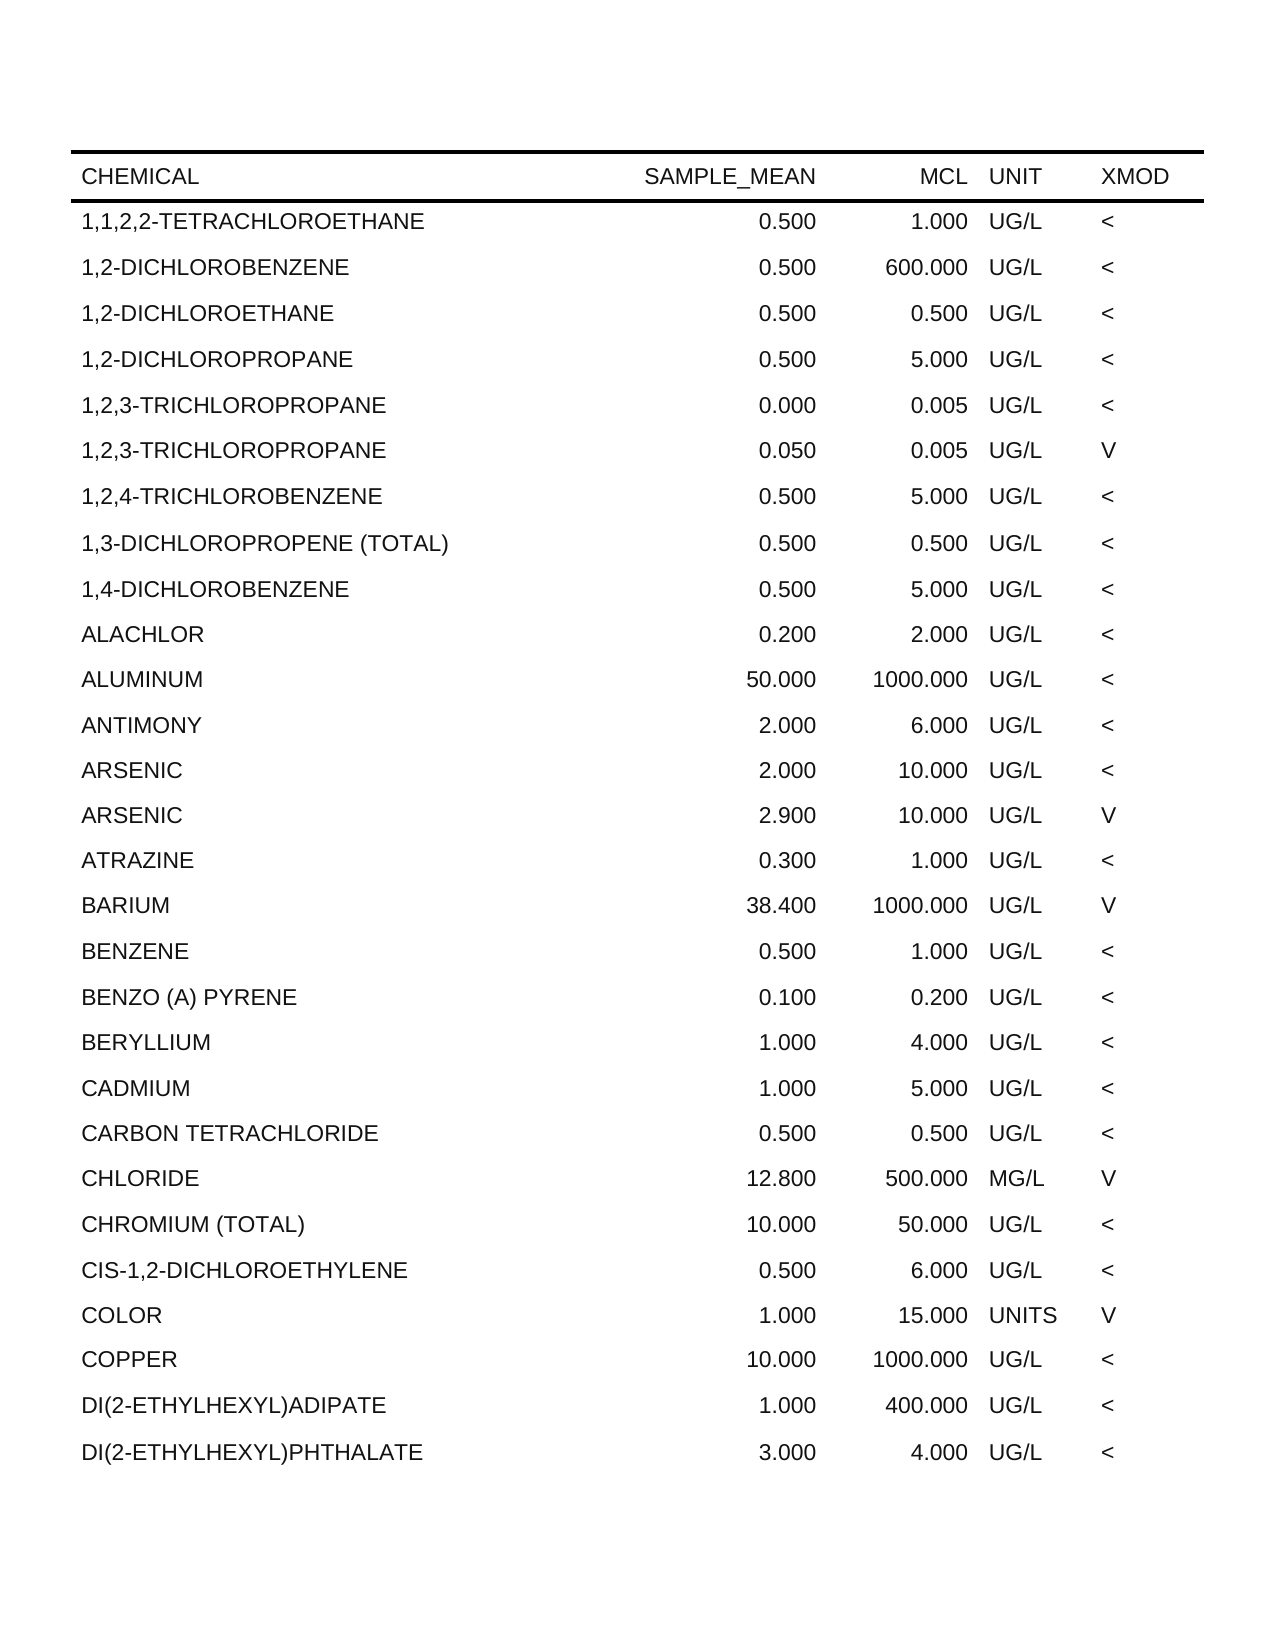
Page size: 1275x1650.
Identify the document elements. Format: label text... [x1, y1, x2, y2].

table_cell 5.000 [826, 566, 978, 612]
table_cell BENZO (A) PYRENE [71, 974, 614, 1020]
table_cell 1000.000 [826, 883, 978, 928]
table_cell 0.500 [614, 566, 826, 612]
table_cell COPPER [71, 1337, 614, 1382]
table_cell < [1090, 702, 1204, 747]
table_cell 1.000 [826, 203, 978, 244]
table_cell CIS-1,2-DICHLOROETHYLENE [71, 1248, 614, 1293]
table_cell V [1090, 1156, 1204, 1201]
table_cell 15.000 [826, 1293, 978, 1337]
table_cell 0.500 [826, 519, 978, 566]
table_cell UG/L [978, 1110, 1090, 1156]
table_cell < [1090, 748, 1204, 793]
table_cell 1,2-DICHLOROBENZENE [71, 244, 614, 290]
table_cell 0.500 [826, 290, 978, 336]
table_cell UG/L [978, 290, 1090, 336]
table_header CHEMICAL [71, 154, 614, 198]
table_cell ATRAZINE [71, 838, 614, 883]
table_cell CARBON TETRACHLORIDE [71, 1110, 614, 1156]
table_cell V [1090, 428, 1204, 473]
table_cell DI(2-ETHYLHEXYL)ADIPATE [71, 1382, 614, 1428]
table_cell UNITS [978, 1293, 1090, 1337]
table_cell CHROMIUM (TOTAL) [71, 1201, 614, 1247]
table_cell UG/L [978, 883, 1090, 928]
table_cell 6.000 [826, 702, 978, 747]
table_cell CHLORIDE [71, 1156, 614, 1201]
table_cell UG/L [978, 748, 1090, 793]
table_cell UG/L [978, 1429, 1090, 1475]
table_cell 0.200 [614, 612, 826, 657]
table_cell 6.000 [826, 1248, 978, 1293]
table_cell 38.400 [614, 883, 826, 928]
table_cell ALACHLOR [71, 612, 614, 657]
table_cell 1000.000 [826, 1337, 978, 1382]
table_header MCL [826, 154, 978, 198]
table_cell 0.500 [614, 928, 826, 973]
table_cell ALUMINUM [71, 657, 614, 702]
table_cell 50.000 [826, 1201, 978, 1247]
table_cell < [1090, 1429, 1204, 1475]
table_cell V [1090, 883, 1204, 928]
table_cell 1,2,3-TRICHLOROPROPANE [71, 428, 614, 473]
table_cell 600.000 [826, 244, 978, 290]
table_cell UG/L [978, 702, 1090, 747]
table_cell BARIUM [71, 883, 614, 928]
table_cell < [1090, 290, 1204, 336]
table_cell 0.200 [826, 974, 978, 1020]
table_cell 0.500 [614, 1248, 826, 1293]
table_cell 400.000 [826, 1382, 978, 1428]
table_cell 10.000 [826, 748, 978, 793]
table_cell UG/L [978, 428, 1090, 473]
table_cell < [1090, 1248, 1204, 1293]
table_cell 1,4-DICHLOROBENZENE [71, 566, 614, 612]
table_cell 5.000 [826, 336, 978, 382]
table_cell < [1090, 974, 1204, 1020]
table_cell UG/L [978, 1065, 1090, 1110]
table_cell < [1090, 566, 1204, 612]
table_cell DI(2-ETHYLHEXYL)PHTHALATE [71, 1429, 614, 1475]
table_cell 1.000 [826, 928, 978, 973]
table_cell 2.900 [614, 793, 826, 838]
table_cell 5.000 [826, 474, 978, 519]
table_cell 1,2,4-TRICHLOROBENZENE [71, 474, 614, 519]
table_cell ANTIMONY [71, 702, 614, 747]
table_cell UG/L [978, 974, 1090, 1020]
table_cell 0.500 [614, 474, 826, 519]
table_cell CADMIUM [71, 1065, 614, 1110]
table_cell < [1090, 244, 1204, 290]
table_cell UG/L [978, 203, 1090, 244]
table_cell 10.000 [614, 1337, 826, 1382]
table_cell UG/L [978, 474, 1090, 519]
table_cell < [1090, 474, 1204, 519]
table_cell < [1090, 519, 1204, 566]
table_cell 1,2-DICHLOROETHANE [71, 290, 614, 336]
table_cell < [1090, 838, 1204, 883]
table_cell UG/L [978, 382, 1090, 428]
table_cell UG/L [978, 928, 1090, 973]
table_cell 0.005 [826, 428, 978, 473]
table_cell 0.500 [614, 290, 826, 336]
table_cell 4.000 [826, 1429, 978, 1475]
table_cell 0.500 [614, 519, 826, 566]
table_cell 1000.000 [826, 657, 978, 702]
table_cell UG/L [978, 566, 1090, 612]
table_header UNIT [978, 154, 1090, 198]
table_cell 0.500 [614, 203, 826, 244]
table_cell 1.000 [826, 838, 978, 883]
table_cell 3.000 [614, 1429, 826, 1475]
table_cell 1,3-DICHLOROPROPENE (TOTAL) [71, 519, 614, 566]
table_cell ARSENIC [71, 748, 614, 793]
table_cell 1.000 [614, 1293, 826, 1337]
table_cell UG/L [978, 1337, 1090, 1382]
table_cell 0.300 [614, 838, 826, 883]
table_header XMOD [1090, 154, 1204, 198]
table_cell UG/L [978, 1201, 1090, 1247]
table_cell BERYLLIUM [71, 1020, 614, 1065]
table_cell 12.800 [614, 1156, 826, 1201]
table_cell 1.000 [614, 1020, 826, 1065]
table_cell 1,1,2,2-TETRACHLOROETHANE [71, 203, 614, 244]
table_cell < [1090, 203, 1204, 244]
table_cell 0.500 [826, 1110, 978, 1156]
table_cell UG/L [978, 1382, 1090, 1428]
table_cell 10.000 [614, 1201, 826, 1247]
table_cell < [1090, 336, 1204, 382]
table_cell 500.000 [826, 1156, 978, 1201]
table_cell 0.100 [614, 974, 826, 1020]
table_cell UG/L [978, 244, 1090, 290]
table_cell V [1090, 1293, 1204, 1337]
table_cell UG/L [978, 657, 1090, 702]
table_cell UG/L [978, 1248, 1090, 1293]
table_cell 4.000 [826, 1020, 978, 1065]
table_cell < [1090, 1020, 1204, 1065]
table_cell < [1090, 382, 1204, 428]
table_cell 5.000 [826, 1065, 978, 1110]
table_cell UG/L [978, 612, 1090, 657]
table_cell BENZENE [71, 928, 614, 973]
table_cell < [1090, 1382, 1204, 1428]
table_cell < [1090, 612, 1204, 657]
table_cell UG/L [978, 336, 1090, 382]
table_cell UG/L [978, 519, 1090, 566]
table_cell < [1090, 928, 1204, 973]
table_cell 0.500 [614, 336, 826, 382]
table_cell < [1090, 657, 1204, 702]
table_cell COLOR [71, 1293, 614, 1337]
table_cell 2.000 [614, 748, 826, 793]
table_cell MG/L [978, 1156, 1090, 1201]
table_cell UG/L [978, 1020, 1090, 1065]
table_cell UG/L [978, 838, 1090, 883]
table_cell 1,2-DICHLOROPROPANE [71, 336, 614, 382]
table_cell 1.000 [614, 1382, 826, 1428]
table_cell 2.000 [614, 702, 826, 747]
table_cell 0.000 [614, 382, 826, 428]
table_cell 1,2,3-TRICHLOROPROPANE [71, 382, 614, 428]
table_cell ARSENIC [71, 793, 614, 838]
table_cell < [1090, 1110, 1204, 1156]
table_cell < [1090, 1201, 1204, 1247]
table_cell 0.500 [614, 244, 826, 290]
table_cell < [1090, 1065, 1204, 1110]
table_cell UG/L [978, 793, 1090, 838]
table_cell < [1090, 1337, 1204, 1382]
table_cell 10.000 [826, 793, 978, 838]
table_cell V [1090, 793, 1204, 838]
table_header SAMPLE_MEAN [614, 154, 826, 198]
table_cell 2.000 [826, 612, 978, 657]
table_cell 50.000 [614, 657, 826, 702]
table_cell 0.500 [614, 1110, 826, 1156]
table_cell 0.050 [614, 428, 826, 473]
table_cell 1.000 [614, 1065, 826, 1110]
table_cell 0.005 [826, 382, 978, 428]
